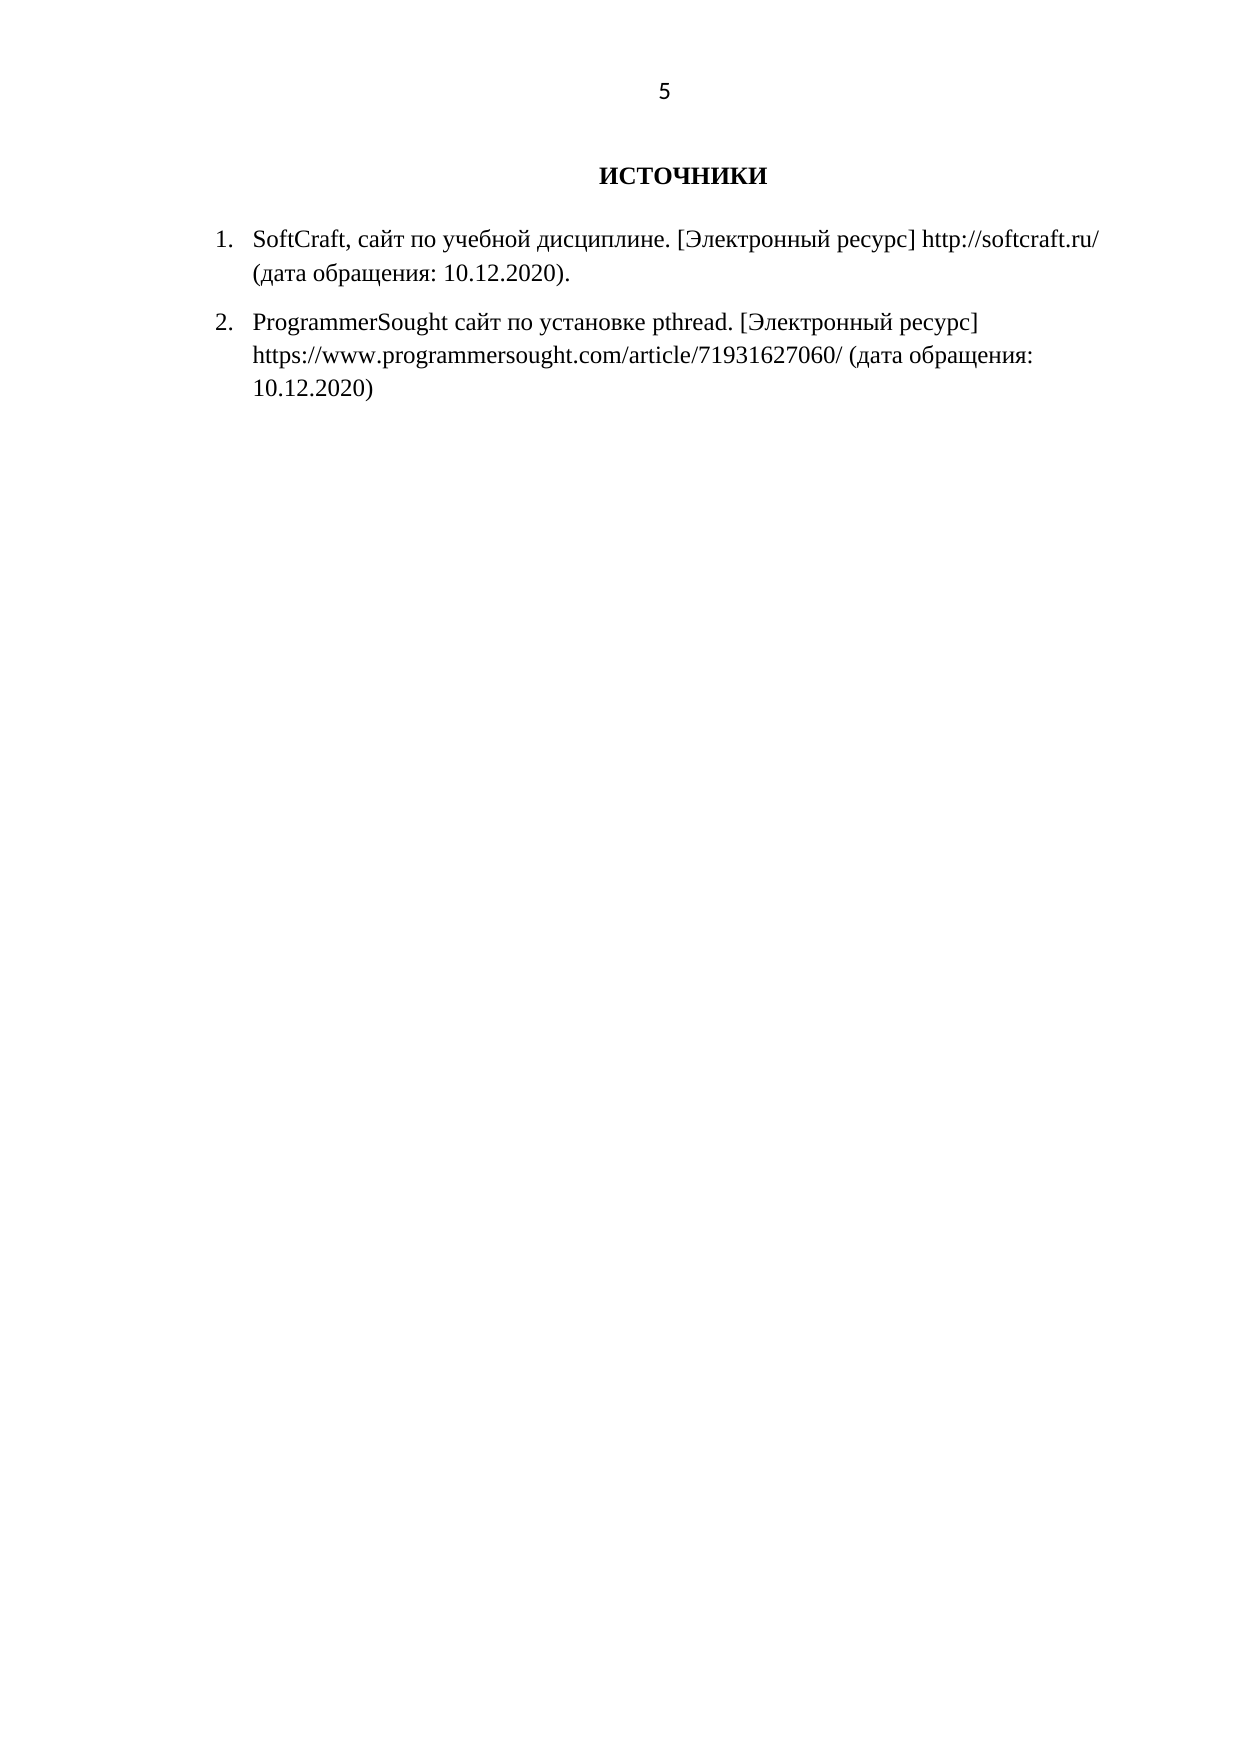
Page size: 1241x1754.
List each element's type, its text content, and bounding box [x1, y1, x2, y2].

list ProgrammerSought сайт по установке pthread. [Электронный ресурс] https://www.programmersought.com/article/71931627060/ (дата обращения: 10.12.2020) [215, 307, 1152, 402]
list ИСТОЧНИКИ [215, 161, 1152, 190]
list SoftCraft, сайт по учебной дисциплине. [Электронный ресурс] http://softcraft.ru/ (дата обращения: 10.12.2020). [215, 224, 1152, 286]
